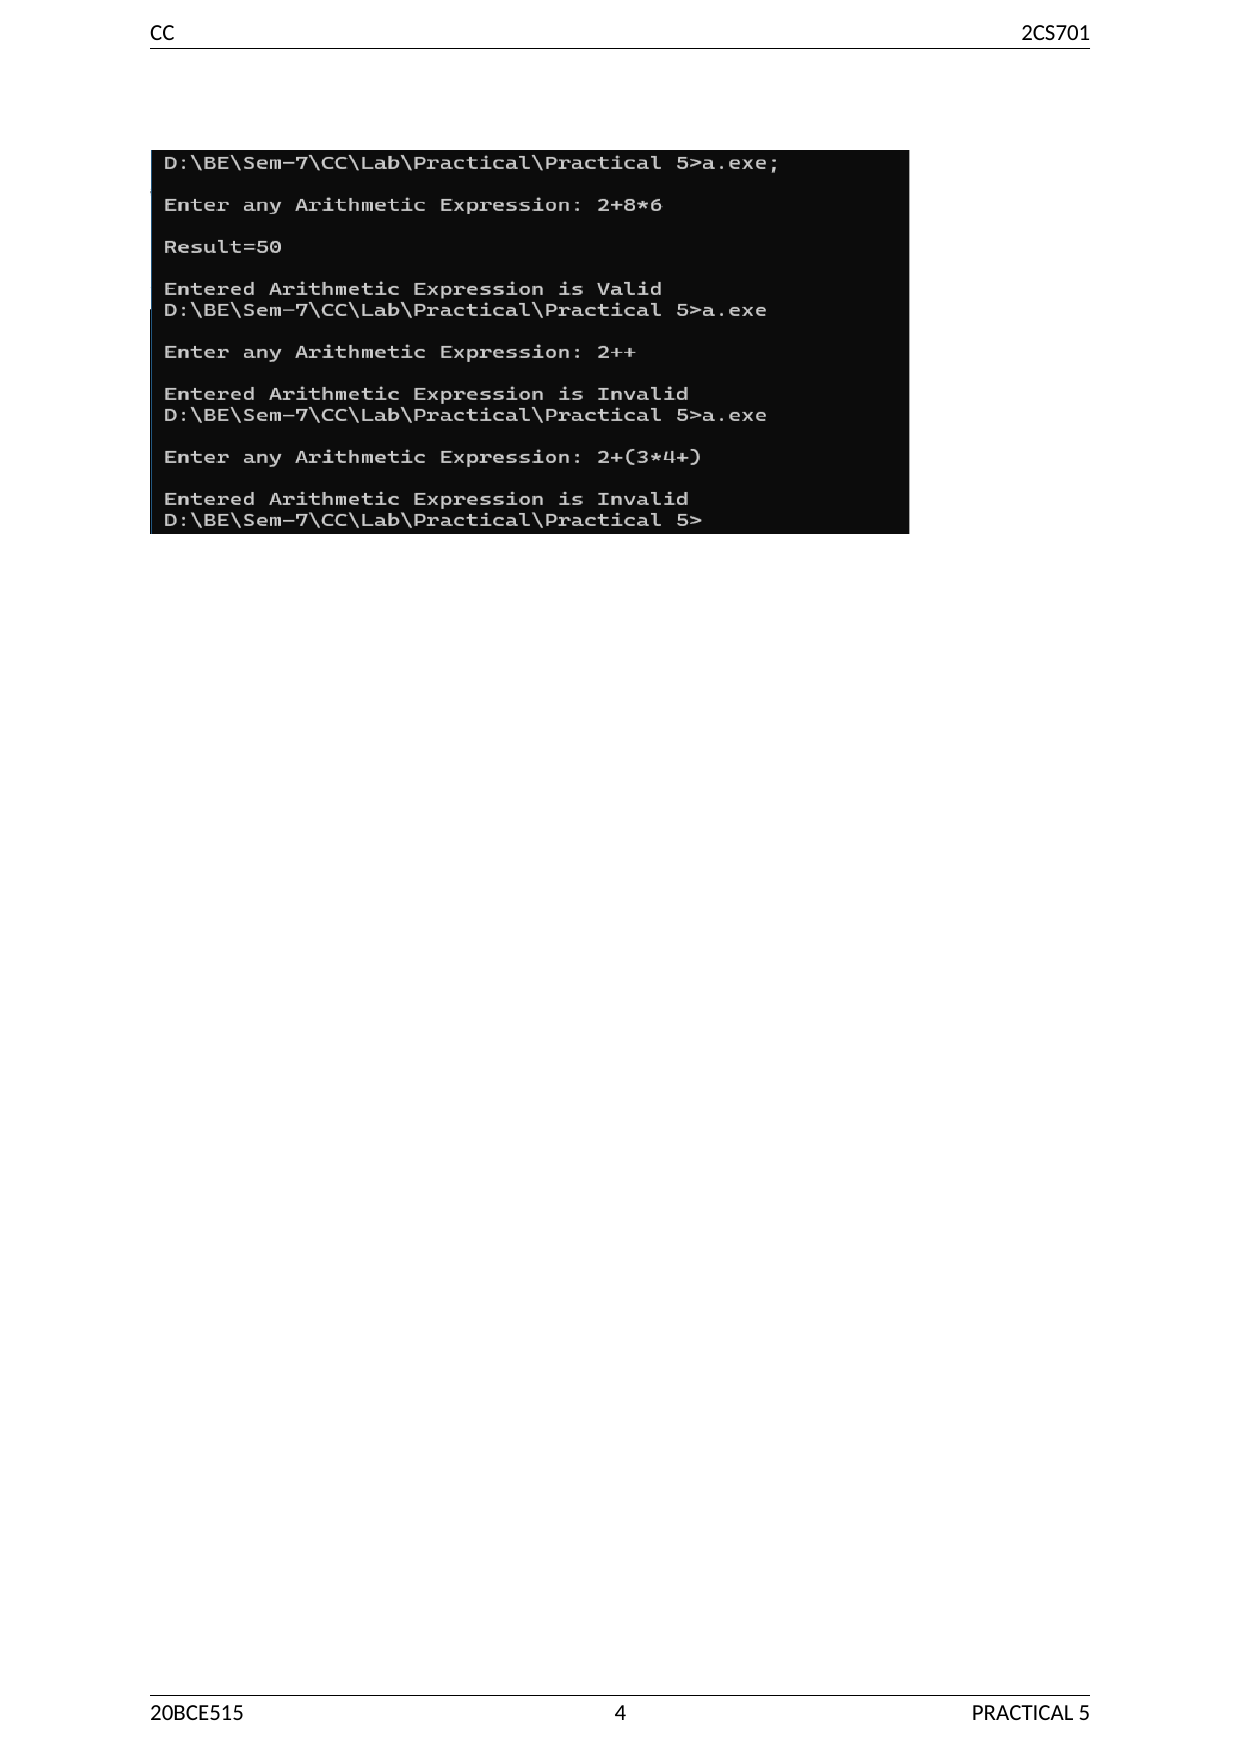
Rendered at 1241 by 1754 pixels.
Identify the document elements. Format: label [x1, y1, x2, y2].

picture [150, 150, 910, 534]
